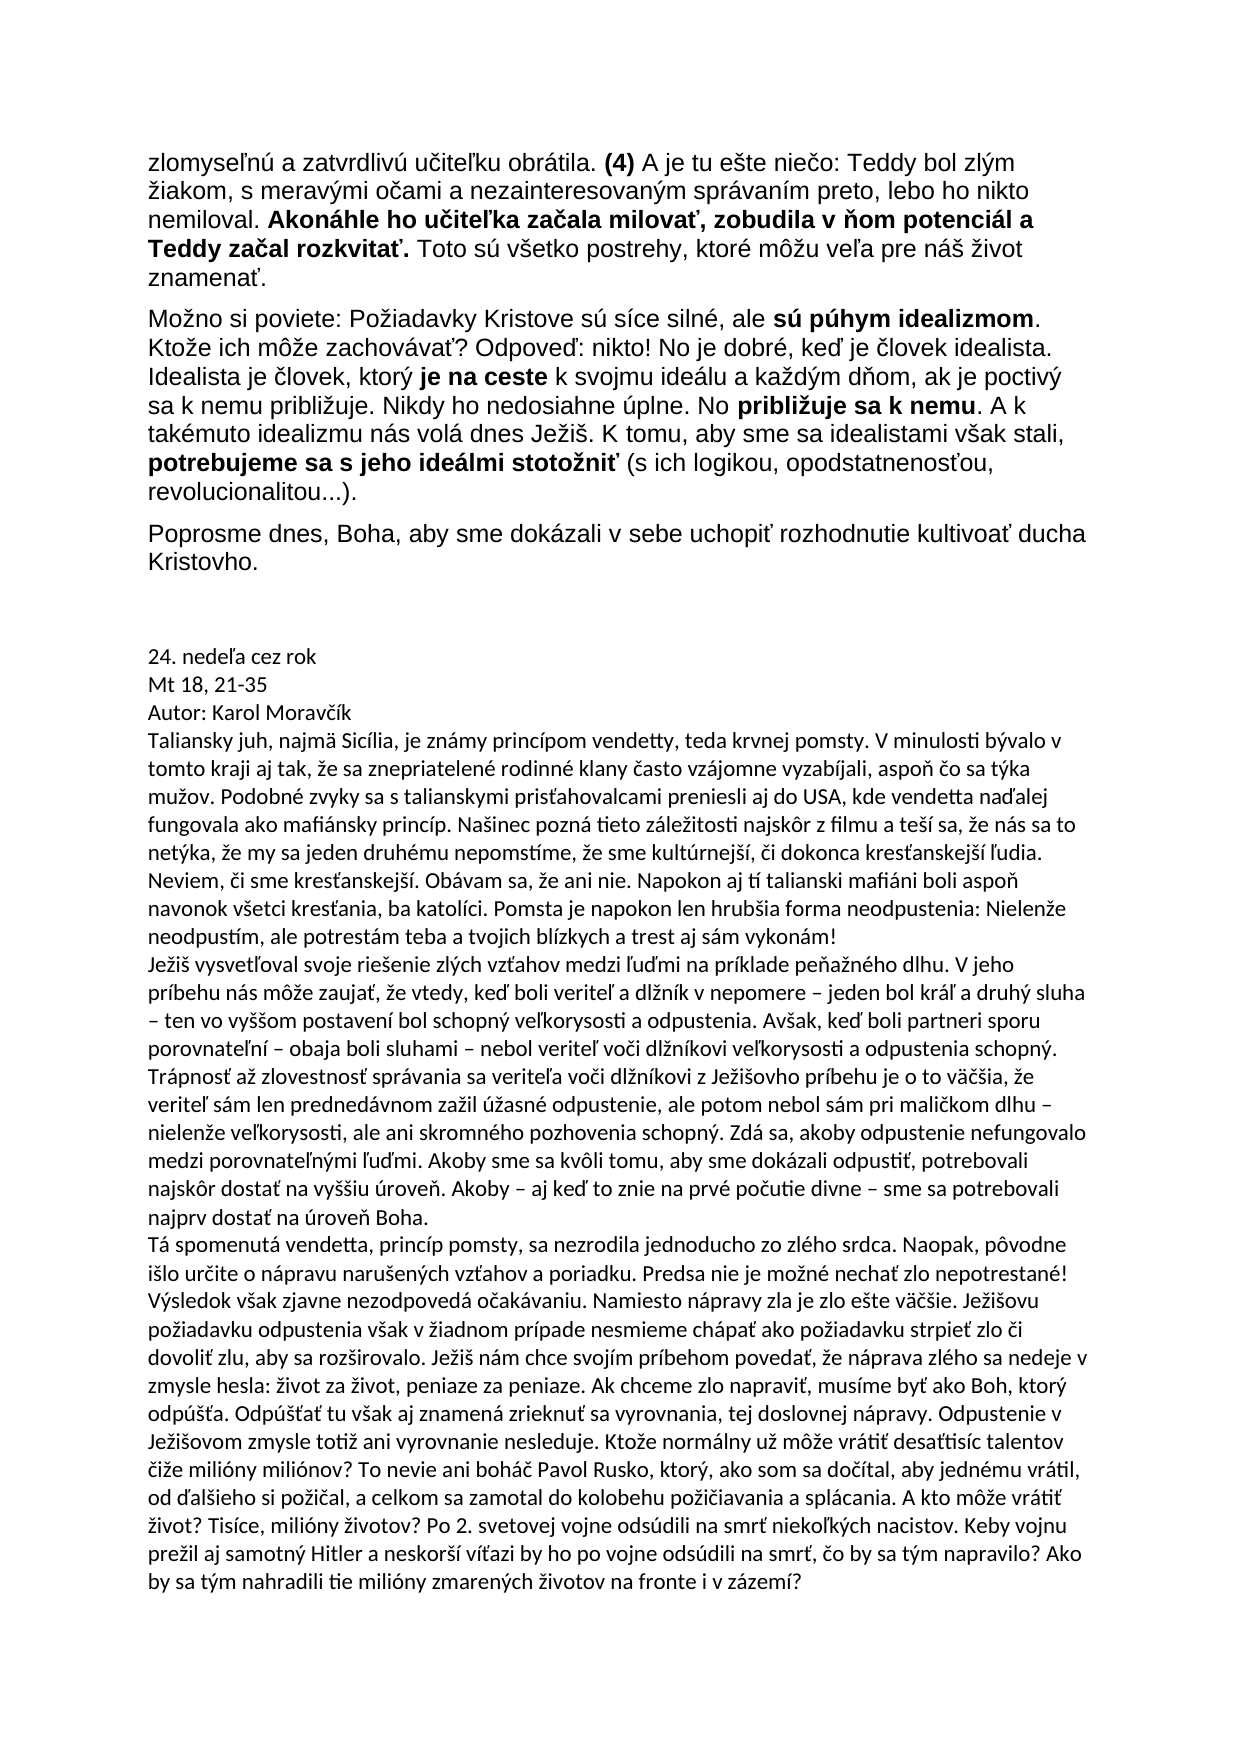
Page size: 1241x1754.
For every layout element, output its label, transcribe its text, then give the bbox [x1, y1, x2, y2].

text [148, 148, 1093, 291]
text 24. nedeľa cez rok Mt 18, 21-35 Autor: Karol Moravčík [148, 642, 1093, 726]
text Tá spomenutá vendetta, princíp pomsty, sa nezrodila jednoducho zo zlého srdca. Naopak, pôvodne išlo určite o nápravu narušených vzťahov a poriadku. Predsa nie je možné nechať zlo nepotrestané! Výsledok však zjavne nezodpovedá očakávaniu. Namiesto nápravy zla je zlo ešte väčšie. Ježišovu požiadavku odpustenia však v žiadnom prípade nesmieme chápať ako požiadavku strpieť zlo či dovoliť zlu, aby sa rozširovalo. Ježiš nám chce svojím príbehom povedať, že náprava zlého sa nedeje v zmysle hesla: život za život, peniaze za peniaze. Ak chceme zlo napraviť, musíme byť ako Boh, ktorý odpúšťa. Odpúšťať tu však aj znamená zrieknuť sa vyrovnania, tej doslovnej nápravy. Odpustenie v Ježišovom zmysle totiž ani vyrovnanie nesleduje. Ktože normálny už môže vrátiť desaťtisíc talentov čiže milióny miliónov? To nevie ani boháč Pavol Rusko, ktorý, ako som sa dočítal, aby jednému vrátil, od ďalšieho si požičal, a celkom sa zamotal do kolobehu požičiavania a splácania. A kto môže vrátiť život? Tisíce, milióny životov? Po 2. svetovej vojne odsúdili na smrť niekoľkých nacistov. Keby vojnu prežil aj samotný Hitler a neskorší víťazi by ho po vojne odsúdili na smrť, čo by sa tým napravilo? Ako by sa tým nahradili tie milióny zmarených životov na fronte i v zázemí? [148, 1231, 1093, 1595]
text Poprosme dnes, Boha, aby sme dokázali v sebe uchopiť rozhodnutie kultivoať ducha Kristovho. [148, 519, 1093, 576]
text Ježiš vysvetľoval svoje riešenie zlých vzťahov medzi ľuďmi na príklade peňažného dlhu. V jeho príbehu nás môže zaujať, že vtedy, keď boli veriteľ a dlžník v nepomere – jeden bol kráľ a druhý sluha – ten vo vyššom postavení bol schopný veľkorysosti a odpustenia. Avšak, keď boli partneri sporu porovnateľní – obaja boli sluhami – nebol veriteľ voči dlžníkovi veľkorysosti a odpustenia schopný. Trápnosť až zlovestnosť správania sa veriteľa voči dlžníkovi z Ježišovho príbehu je o to väčšia, že veriteľ sám len prednedávnom zažil úžasné odpustenie, ale potom nebol sám pri maličkom dlhu – nielenže veľkorysosti, ale ani skromného pozhovenia schopný. Zdá sa, akoby odpustenie nefungovalo medzi porovnateľnými ľuďmi. Akoby sme sa kvôli tomu, aby sme dokázali odpustiť, potrebovali najskôr dostať na vyššiu úroveň. Akoby – aj keď to znie na prvé počutie divne – sme sa potrebovali najprv dostať na úroveň Boha. [148, 950, 1093, 1231]
text Taliansky juh, najmä Sicília, je známy princípom vendetty, teda krvnej pomsty. V minulosti bývalo v tomto kraji aj tak, že sa znepriatelené rodinné klany často vzájomne vyzabíjali, aspoň čo sa týka mužov. Podobné zvyky sa s talianskymi prisťahovalcami preniesli aj do USA, kde vendetta naďalej fungovala ako mafiánsky princíp. Našinec pozná tieto záležitosti najskôr z filmu a teší sa, že nás sa to netýka, že my sa jeden druhému nepomstíme, že sme kultúrnejší, či dokonca kresťanskejší ľudia. Neviem, či sme kresťanskejší. Obávam sa, že ani nie. Napokon aj tí talianski mafiáni boli aspoň navonok všetci kresťania, ba katolíci. Pomsta je napokon len hrubšia forma neodpustenia: Nielenže neodpustím, ale potrestám teba a tvojich blízkych a trest aj sám vykonám! [148, 726, 1093, 950]
text Možno si poviete: Požiadavky Kristove sú síce silné, ale sú púhym idealizmom. Ktože ich môže zachovávať? Odpoveď: nikto! No je dobré, keď je človek idealista. Idealista je človek, ktorý je na ceste k svojmu ideálu a každým dňom, ak je poctivý sa k nemu približuje. Nikdy ho nedosiahne úplne. No približuje sa k nemu. A k takémuto idealizmu nás volá dnes Ježiš. K tomu, aby sme sa idealistami však stali, potrebujeme sa s jeho ideálmi stotožniť (s ich logikou, opodstatnenosťou, revolucionalitou...). [148, 304, 1093, 506]
